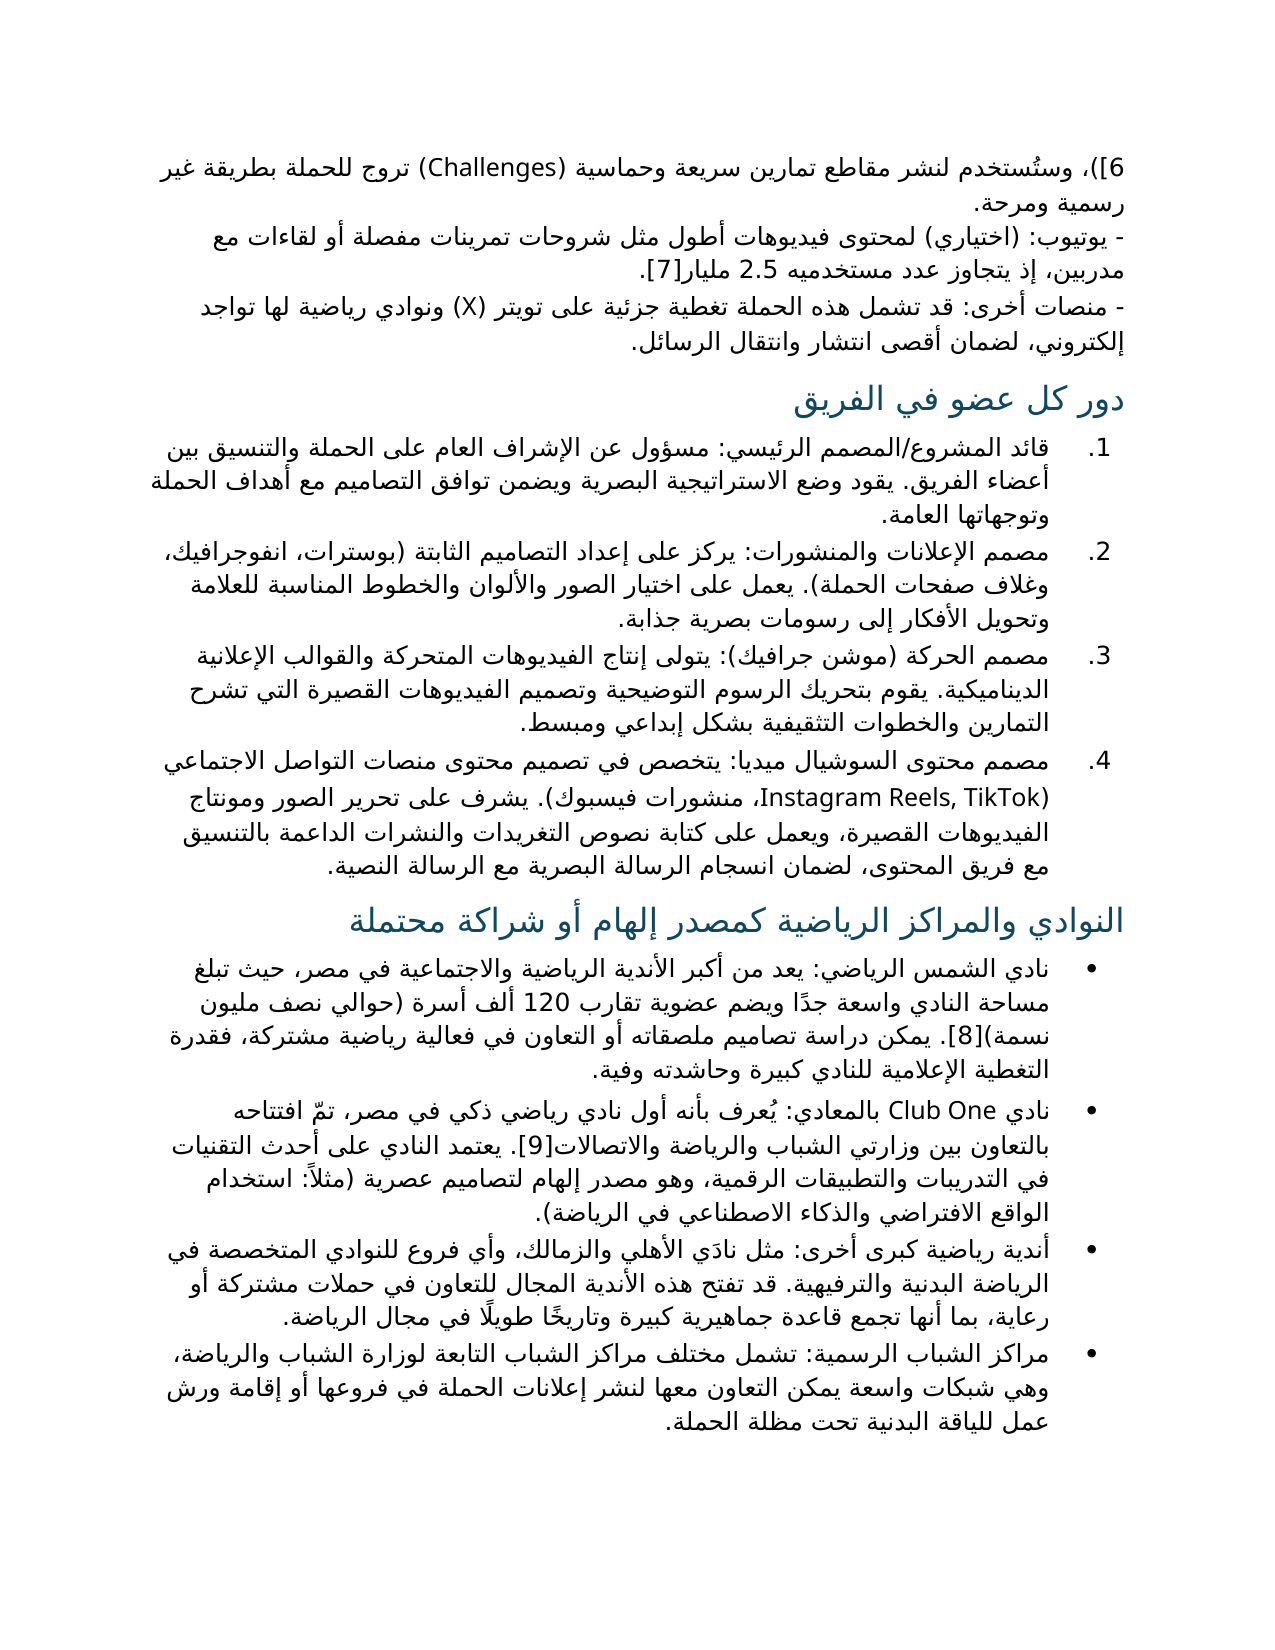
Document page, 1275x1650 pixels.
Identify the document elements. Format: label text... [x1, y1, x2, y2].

list مصمم الحركة (موشن جرافيك): يتولى إنتاج الفيديوهات المتحركة والقوالب الإعلانية الديناميكية. يقوم بتحريك الرسوم التوضيحية وتصميم الفيديوهات القصيرة التي تشرح التمارين والخطوات التثقيفية بشكل إبداعي ومبسط. [150, 641, 1087, 738]
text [150, 150, 1125, 357]
list نادي الشمس الرياضي: يعد من أكبر الأندية الرياضية والاجتماعية في مصر، حيث تبلغ مساحة النادي واسعة جدًا ويضم عضوية تقارب 120 ألف أسرة (حوالي نصف مليون نسمة)[8]. يمكن دراسة تصاميم ملصقاته أو التعاون في فعالية رياضية مشتركة، فقدرة التغطية الإعلامية للنادي كبيرة وحاشدته وفية. [150, 954, 1087, 1084]
list مصمم محتوى السوشيال ميديا: يتخصص في تصميم محتوى منصات التواصل الاجتماعي (Instagram Reels, TikTok، منشورات فيسبوك). يشرف على تحرير الصور ومونتاج الفيديوهات القصيرة، ويعمل على كتابة نصوص التغريدات والنشرات الداعمة بالتنسيق مع فريق المحتوى، لضمان انسجام الرسالة البصرية مع الرسالة النصية. [150, 746, 1087, 881]
list نادي Club One بالمعادي: يُعرف بأنه أول نادي رياضي ذكي في مصر، تمّ افتتاحه بالتعاون بين وزارتي الشباب والرياضة والاتصالات[9]. يعتمد النادي على أحدث التقنيات في التدريبات والتطبيقات الرقمية، وهو مصدر إلهام لتصاميم عصرية (مثلاً: استخدام الواقع الافتراضي والذكاء الاصطناعي في الرياضة). [150, 1092, 1087, 1227]
list مصمم الإعلانات والمنشورات: يركز على إعداد التصاميم الثابتة (بوسترات، انفوجرافيك، وغلاف صفحات الحملة). يعمل على اختيار الصور والألوان والخطوط المناسبة للعلامة وتحويل الأفكار إلى رسومات بصرية جذابة. [150, 537, 1087, 633]
subtitle النوادي والمراكز الرياضية كمصدر إلهام أو شراكة محتملة [150, 902, 1125, 940]
list أندية رياضية كبرى أخرى: مثل نادَي الأهلي والزمالك، وأي فروع للنوادي المتخصصة في الرياضة البدنية والترفيهية. قد تفتح هذه الأندية المجال للتعاون في حملات مشتركة أو رعاية، بما أنها تجمع قاعدة جماهيرية كبيرة وتاريخًا طويلًا في مجال الرياضة. [150, 1235, 1087, 1331]
list قائد المشروع/المصمم الرئيسي: مسؤول عن الإشراف العام على الحملة والتنسيق بين أعضاء الفريق. يقود وضع الاستراتيجية البصرية ويضمن توافق التصاميم مع أهداف الحملة وتوجهاتها العامة. [150, 433, 1087, 529]
subtitle دور كل عضو في الفريق [150, 380, 1125, 419]
list مراكز الشباب الرسمية: تشمل مختلف مراكز الشباب التابعة لوزارة الشباب والرياضة، وهي شبكات واسعة يمكن التعاون معها لنشر إعلانات الحملة في فروعها أو إقامة ورش عمل للياقة البدنية تحت مظلة الحملة. [150, 1339, 1087, 1436]
